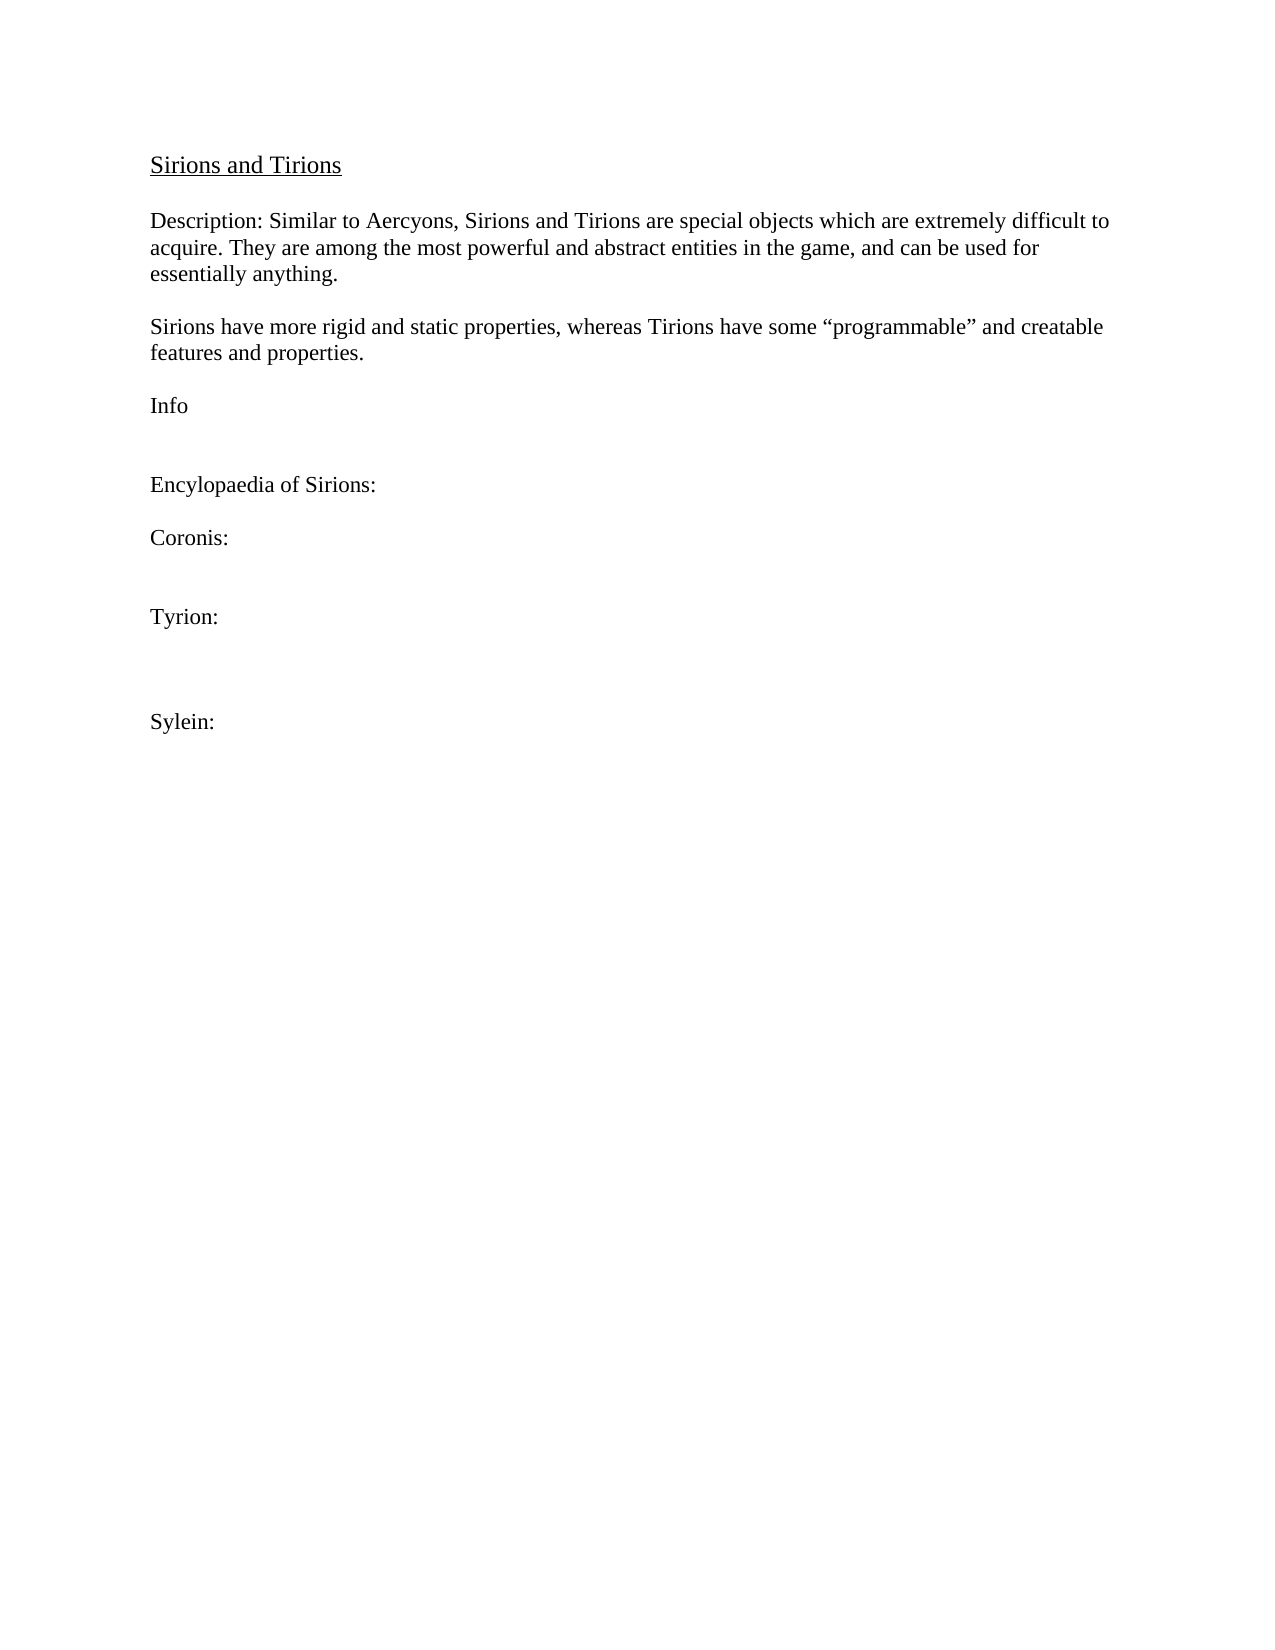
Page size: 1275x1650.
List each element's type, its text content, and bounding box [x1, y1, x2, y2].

text Sirions have more rigid and static properties, whereas Tirions have some “programmable” and creatable features and properties. [150, 313, 1125, 366]
text Coronis: [150, 524, 1125, 550]
text Tyrion: [150, 603, 1125, 629]
text Sirions and Tirions [150, 150, 1125, 179]
text Encylopaedia of Sirions: [150, 471, 1125, 497]
text Description: Similar to Aercyons, Sirions and Tirions are special objects which are extremely difficult to acquire. They are among the most powerful and abstract entities in the game, and can be used for essentially anything. [150, 207, 1125, 287]
text Info [150, 392, 1125, 418]
text Sylein: [150, 708, 1125, 734]
